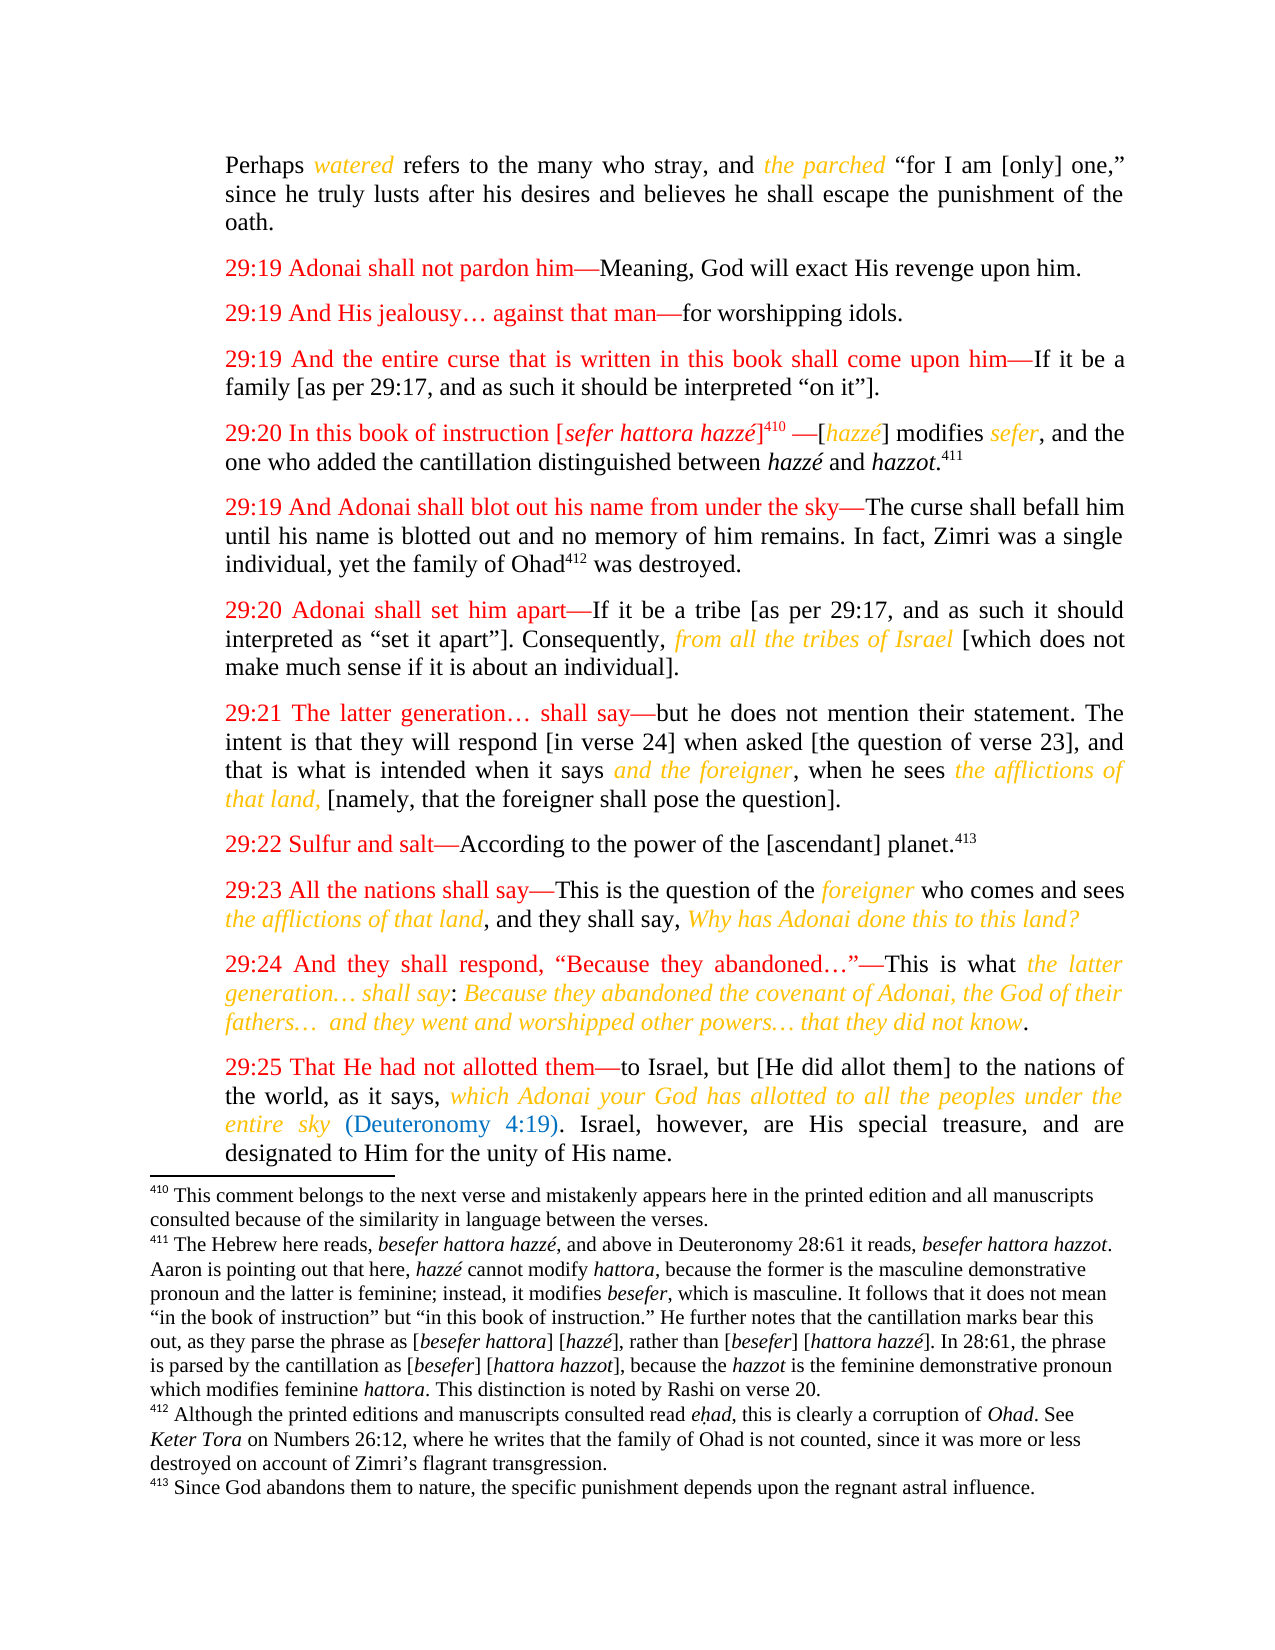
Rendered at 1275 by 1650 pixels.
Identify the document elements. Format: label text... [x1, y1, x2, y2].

text 29:25 That He had not allotted them—to Israel, but [He did allot them] to the nations of the world, as it says, which Adonai your God has allotted to all the peoples under the entire sky (Deuteronomy 4:19). Israel, however, are His special treasure, and are designated to Him for the unity of His name. [225, 1052, 1125, 1167]
text 29:19 And the entire curse that is written in this book shall come upon him—If it be a family [as per 29:17, and as such it should be interpreted “on it”]. [225, 344, 1125, 401]
text Perhaps watered refers to the many who stray, and the parched “for I am [only] one,” since he truly lusts after his desires and believes he shall escape the punishment of the oath. [225, 150, 1125, 236]
text 29:22 Sulfur and salt—According to the power of the [ascendant] planet. [225, 829, 1125, 858]
text 29:24 And they shall respond, “Because they abandoned…”—This is what the latter generation… shall say: Because they abandoned the covenant of Adonai, the God of their fathers… and they went and worshipped other powers… that they did not know. [225, 949, 1125, 1035]
text 29:21 The latter generation… shall say—but he does not mention their statement. The intent is that they will respond [in verse 24] when asked [the question of verse 23], and that is what is intended when it says and the foreigner, when he sees the afflictions of that land, [namely, that the foreigner shall pose the question]. [225, 698, 1125, 813]
text 29:19 And His jealousy… against that man—for worshipping idols. [150, 298, 1125, 327]
text 29:19 And Adonai shall blot out his name from under the sky—The curse shall befall him until his name is blotted out and no memory of him remains. In fact, Zimri was a single individual, yet the family of Ohad was destroyed. [225, 492, 1125, 578]
text 29:20 In this book of instruction [sefer hattora hazzé] —[hazzé] modifies sefer, and the one who added the cantillation distinguished between hazzé and hazzot. [225, 418, 1125, 475]
text 29:23 All the nations shall say—This is the question of the foreigner who comes and sees the afflictions of that land, and they shall say, Why has Adonai done this to this land? [225, 875, 1125, 932]
text 29:20 Adonai shall set him apart—If it be a tribe [as per 29:17, and as such it should interpreted as “set it apart”]. Consequently, from all the tribes of Israel [which does not make much sense if it is about an individual]. [225, 595, 1125, 681]
text 29:19 Adonai shall not pardon him—Meaning, God will exact His revenge upon him. [150, 253, 1125, 282]
